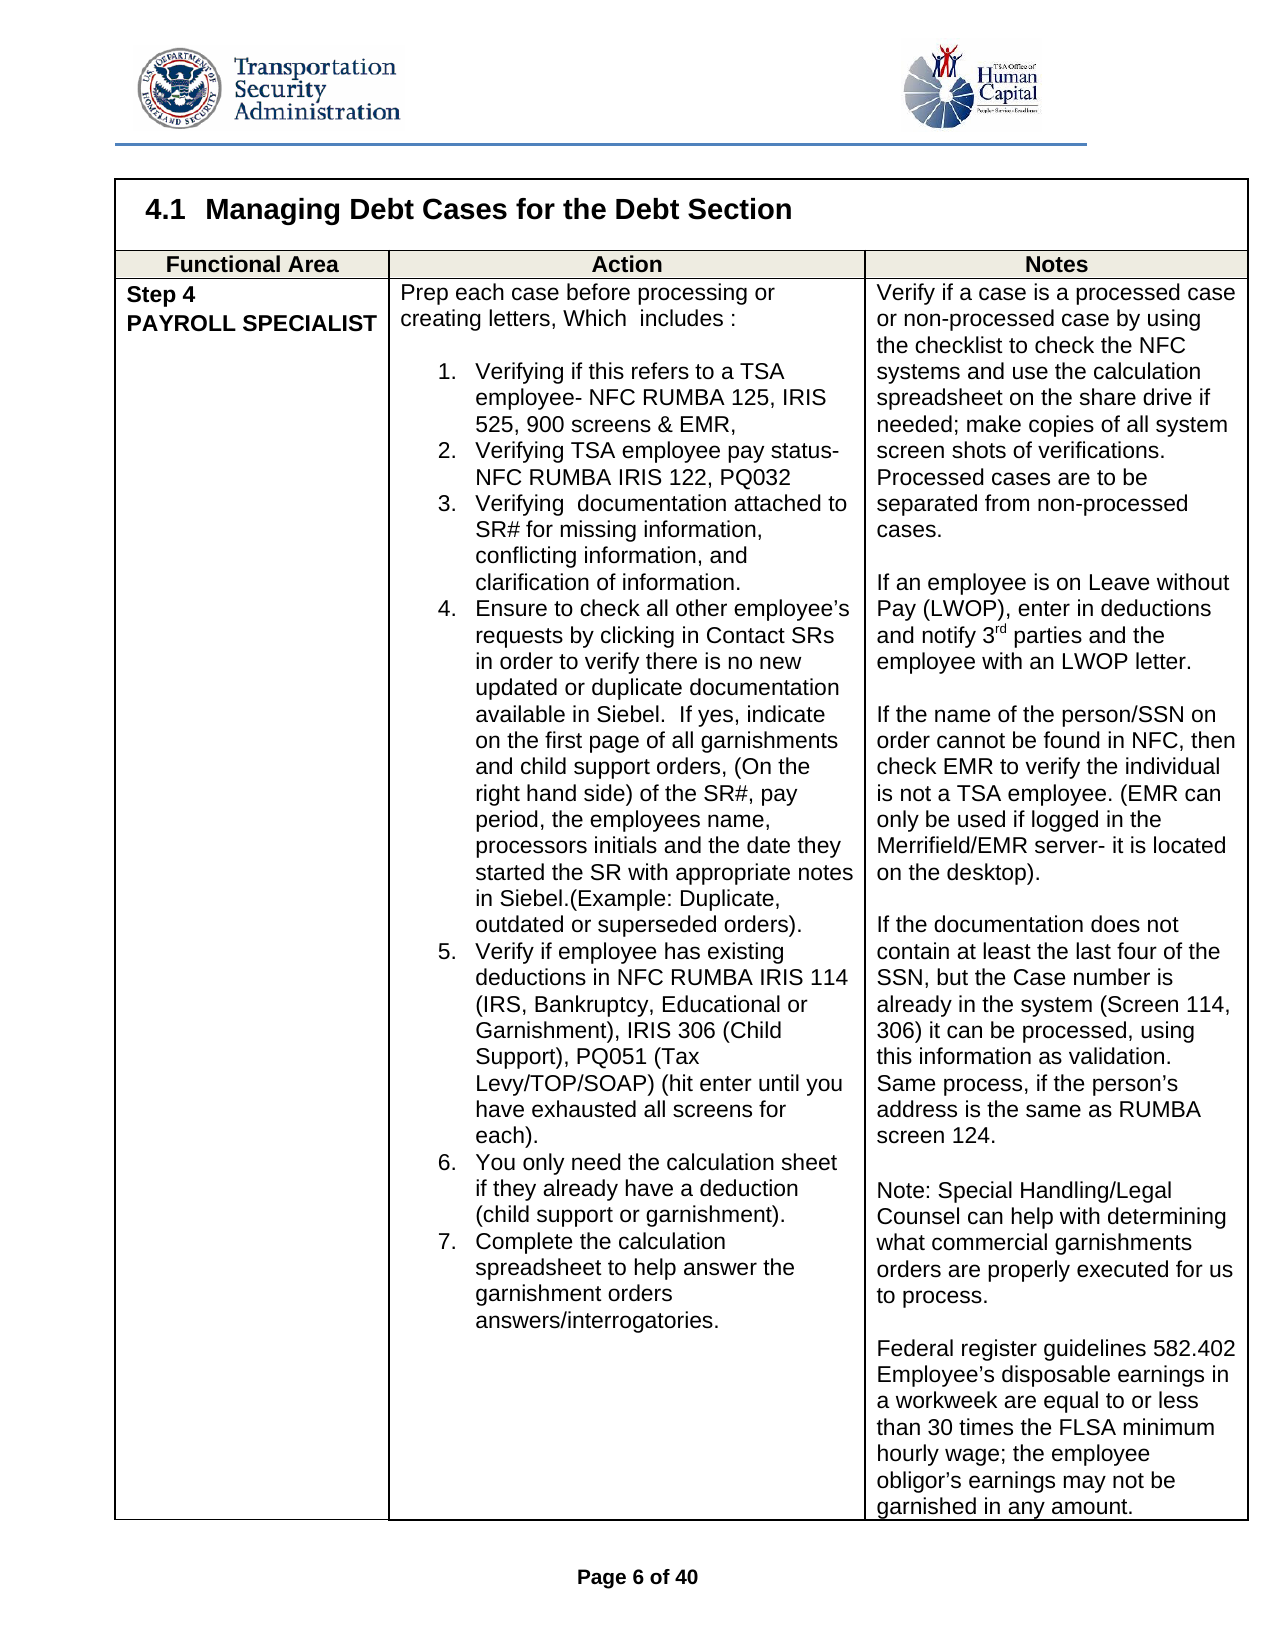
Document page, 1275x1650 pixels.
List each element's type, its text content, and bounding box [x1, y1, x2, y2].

table_cell Prep each case before processing or creating letters, Which includes : Verifying if this refers to a TSA employee- NFC RUMBA 125, IRIS 525, 900 screens & EMR, Verifying TSA employee pay status-NFC RUMBA IRIS 122, PQ032 Verifying documentation attached to SR# for missing information, conflicting information, and clarification of information. Ensure to check all other employee’s requests by clicking in Contact SRs in order to verify there is no new updated or duplicate documentation available in Siebel. If yes, indicate on the first page of all garnishments and child support orders, (On the right hand side) of the SR#, pay period, the employees name, processors initials and the date they started the SR with appropriate notes in Siebel.(Example: Duplicate, outdated or superseded orders). Verify if employee has existing deductions in NFC RUMBA IRIS 114 (IRS, Bankruptcy, Educational or Garnishment), IRIS 306 (Child Support), PQ051 (Tax Levy/TOP/SOAP) (hit enter until you have exhausted all screens for each). You only need the calculation sheet if they already have a deduction (child support or garnishment). Complete the calculation spreadsheet to help answer the garnishment orders answers/interrogatories. [390, 279, 864, 1519]
table_cell Notes [866, 251, 1247, 277]
picture [112, 37, 1088, 150]
table_cell Action [390, 251, 864, 277]
table_cell Functional Area [116, 251, 388, 277]
table_cell Step 4 PAYROLL SPECIALIST [116, 279, 388, 1519]
table_cell Verify if a case is a processed case or non-processed case by using the checklist to check the NFC systems and use the calculation spreadsheet on the share drive if needed; make copies of all system screen shots of verifications. Processed cases are to be separated from non-processed cases. If an employee is on Leave without Pay (LWOP), enter in deductions and notify 3rd parties and the employee with an LWOP letter. If the name of the person/SSN on order cannot be found in NFC, then check EMR to verify the individual is not a TSA employee. (EMR can only be used if logged in the Merrifield/EMR server- it is located on the desktop). If the documentation does not contain at least the last four of the SSN, but the Case number is already in the system (Screen 114, 306) it can be processed, using this information as validation. Same process, if the person’s address is the same as RUMBA screen 124. Note: Special Handling/Legal Counsel can help with determining what commercial garnishments orders are properly executed for us to process. Federal register guidelines 582.402 Employee’s disposable earnings in a workweek are equal to or less than 30 times the FLSA minimum hourly wage; the employee obligor’s earnings may not be garnished in any amount. [866, 279, 1247, 1519]
table_header Managing Debt Cases for the Debt Section [116, 180, 1247, 249]
